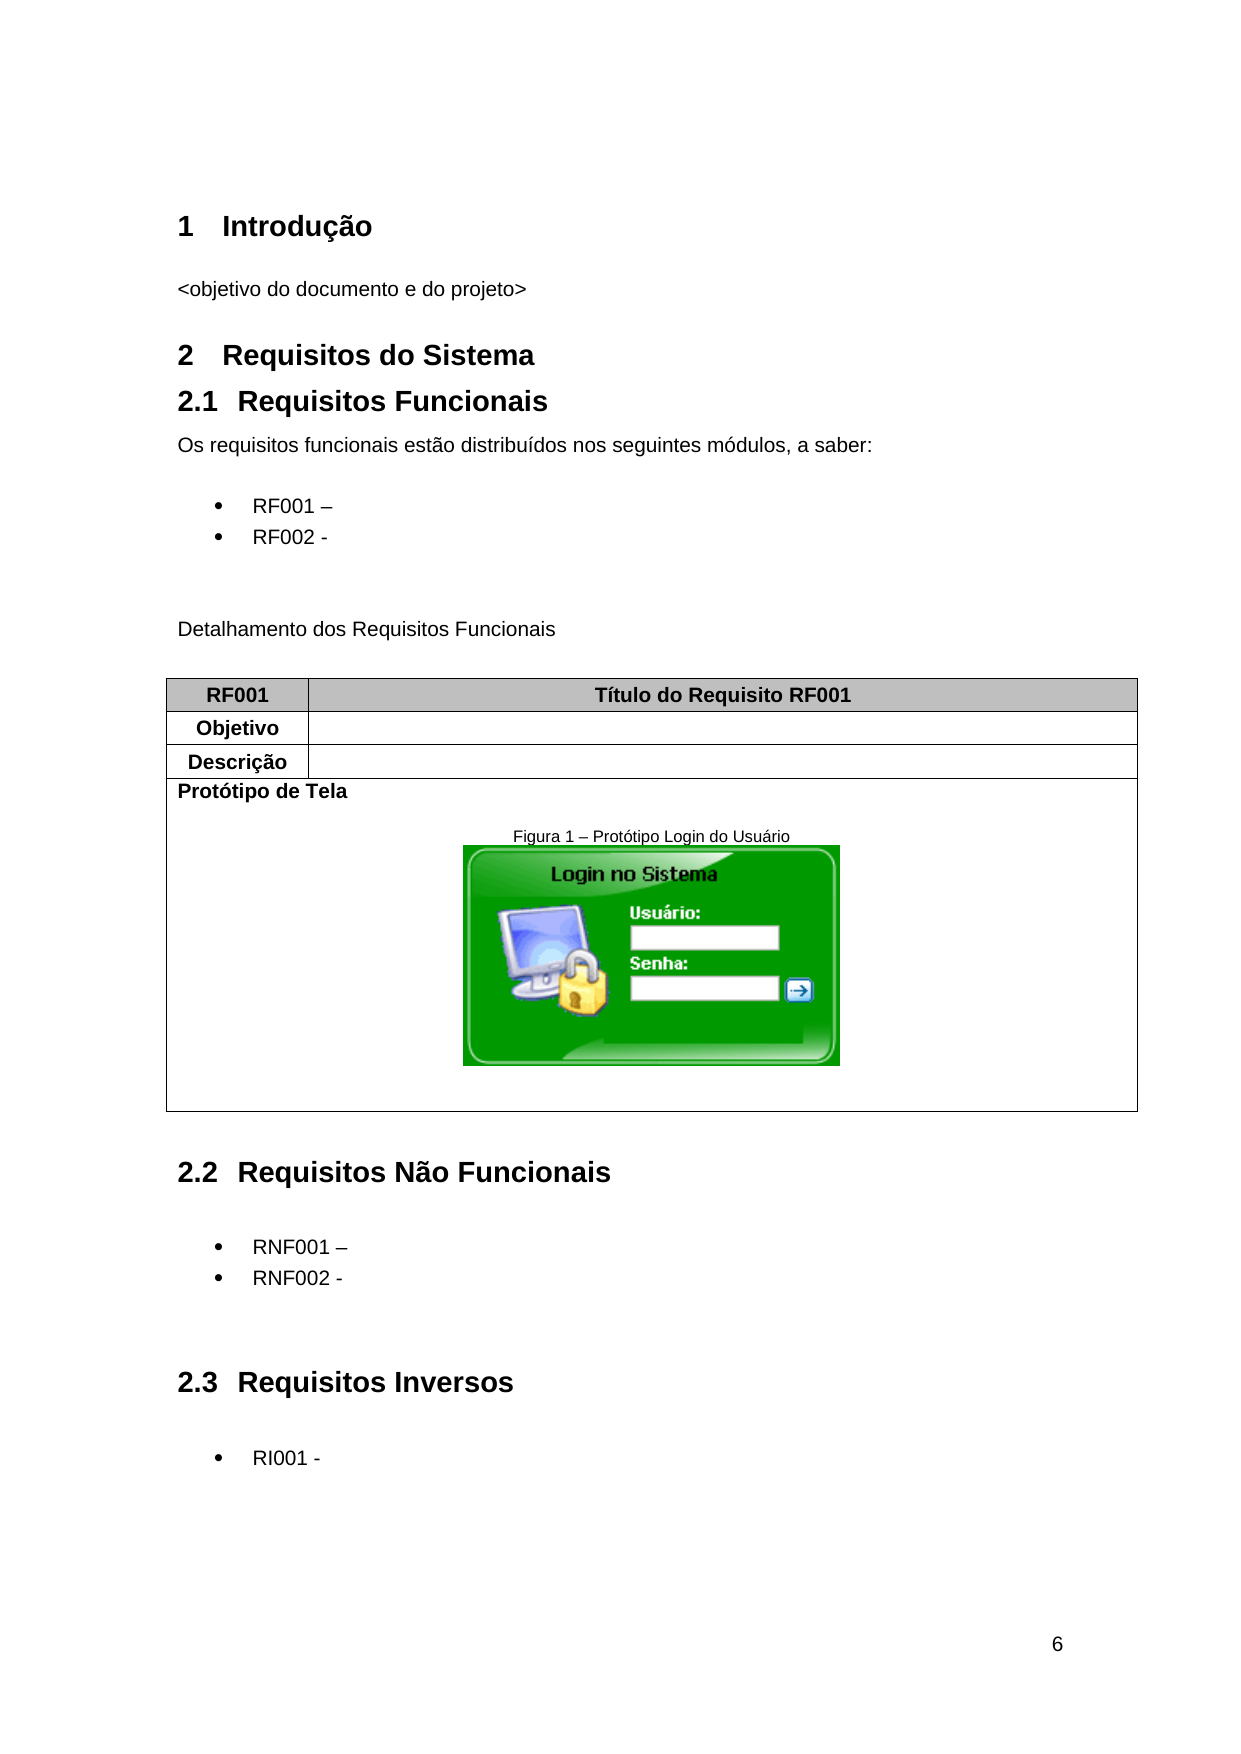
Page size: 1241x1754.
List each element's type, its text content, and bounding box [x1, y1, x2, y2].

text <objetivo do documento e do projeto> [177, 277, 1063, 301]
list RF002 - [215, 525, 1063, 549]
list RNF001 – [215, 1235, 1063, 1259]
table_cell Descrição [167, 745, 308, 778]
subtitle Requisitos Inversos [177, 1366, 1063, 1399]
list RNF002 - [215, 1266, 1063, 1289]
text Os requisitos funcionais estão distribuídos nos seguintes módulos, a saber: [177, 433, 1063, 457]
table_cell [309, 745, 1137, 778]
list RI001 - [215, 1445, 1063, 1469]
table_header RF001 [167, 679, 308, 711]
table_header Título do Requisito RF001 [309, 679, 1137, 711]
subtitle Requisitos Funcionais [177, 384, 1063, 417]
list RF001 – [215, 494, 1063, 518]
subtitle Requisitos do Sistema [177, 338, 1063, 371]
table_cell Objetivo [167, 712, 308, 744]
text Detalhamento dos Requisitos Funcionais [177, 617, 1063, 641]
table_cell [309, 712, 1137, 744]
picture [463, 845, 840, 1066]
subtitle Introdução [177, 209, 1063, 242]
table_cell Protótipo de Tela Figura 1 – Protótipo Login do Usuário [167, 779, 1137, 1111]
subtitle Requisitos Não Funcionais [177, 1155, 1063, 1188]
